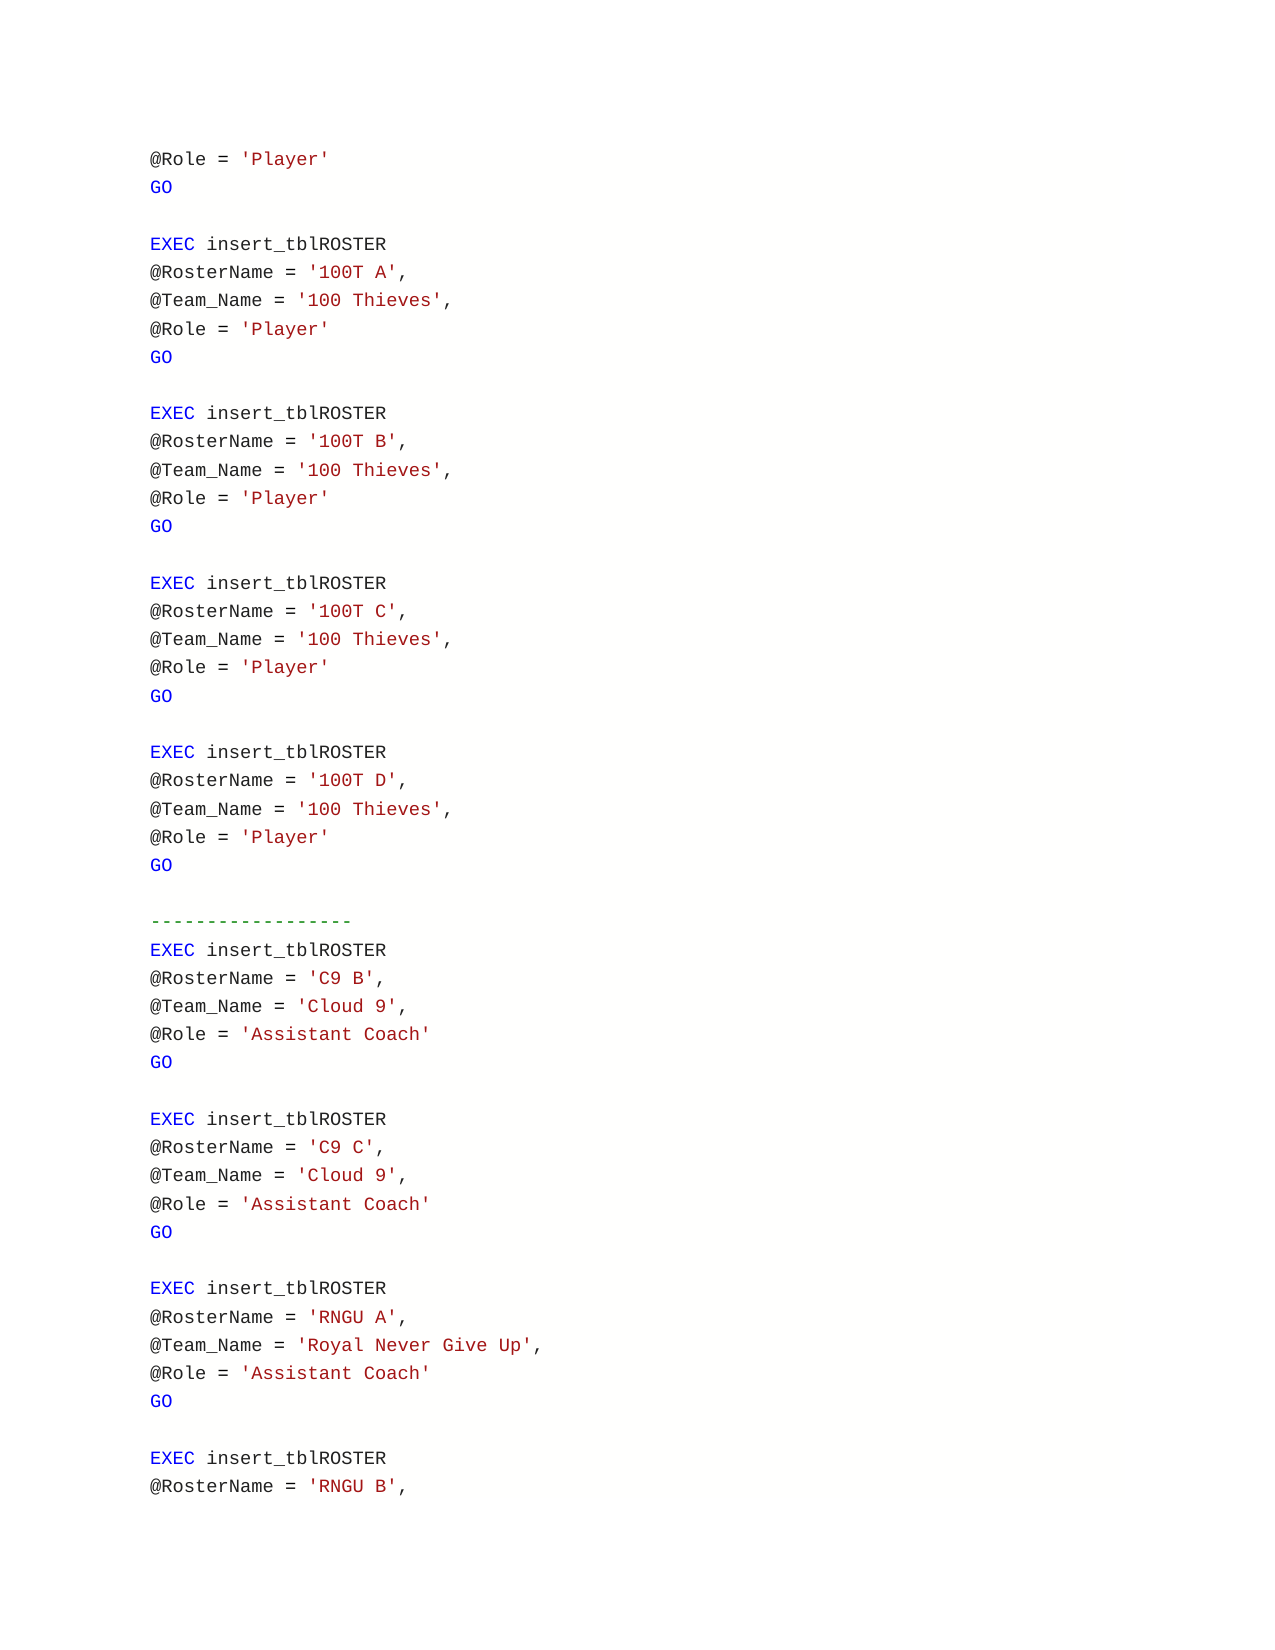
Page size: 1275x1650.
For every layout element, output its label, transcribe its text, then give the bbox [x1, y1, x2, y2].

text @RosterName = '100T A', [150, 263, 1125, 284]
text @Team_Name = '100 Thieves', [150, 461, 1125, 482]
text GO [150, 856, 1125, 877]
text EXEC insert_tblROSTER [150, 1279, 1125, 1300]
text GO [150, 1392, 1125, 1413]
text @RosterName = '100T B', [150, 432, 1125, 453]
text @Role = 'Player' [150, 489, 1125, 510]
text ------------------ [150, 912, 1125, 933]
text @Role = 'Assistant Coach' [150, 1025, 1125, 1046]
text @RosterName = 'C9 B', [150, 969, 1125, 990]
text @RosterName = '100T D', [150, 771, 1125, 792]
text @RosterName = 'RNGU B', [150, 1477, 1125, 1498]
text GO [150, 686, 1125, 708]
text EXEC insert_tblROSTER [150, 404, 1125, 425]
text @Role = 'Assistant Coach' [150, 1364, 1125, 1385]
text @Role = 'Player' [150, 150, 1125, 171]
text EXEC insert_tblROSTER [150, 1448, 1125, 1470]
text @RosterName = '100T C', [150, 602, 1125, 623]
text @Role = 'Player' [150, 658, 1125, 679]
text @RosterName = 'C9 C', [150, 1138, 1125, 1159]
text GO [150, 1053, 1125, 1074]
text GO [150, 178, 1125, 199]
text EXEC insert_tblROSTER [150, 940, 1125, 962]
text GO [150, 517, 1125, 538]
text @Role = 'Assistant Coach' [150, 1194, 1125, 1216]
text EXEC insert_tblROSTER [150, 1110, 1125, 1131]
text EXEC insert_tblROSTER [150, 573, 1125, 595]
text @Role = 'Player' [150, 319, 1125, 341]
text GO [150, 348, 1125, 369]
text @Team_Name = '100 Thieves', [150, 799, 1125, 821]
text @Team_Name = '100 Thieves', [150, 291, 1125, 312]
text @Role = 'Player' [150, 827, 1125, 849]
text GO [150, 1223, 1125, 1244]
text @Team_Name = 'Royal Never Give Up', [150, 1336, 1125, 1357]
text EXEC insert_tblROSTER [150, 743, 1125, 764]
text @Team_Name = 'Cloud 9', [150, 1166, 1125, 1187]
text @RosterName = 'RNGU A', [150, 1307, 1125, 1329]
text @Team_Name = '100 Thieves', [150, 630, 1125, 651]
text EXEC insert_tblROSTER [150, 235, 1125, 256]
text @Team_Name = 'Cloud 9', [150, 997, 1125, 1018]
